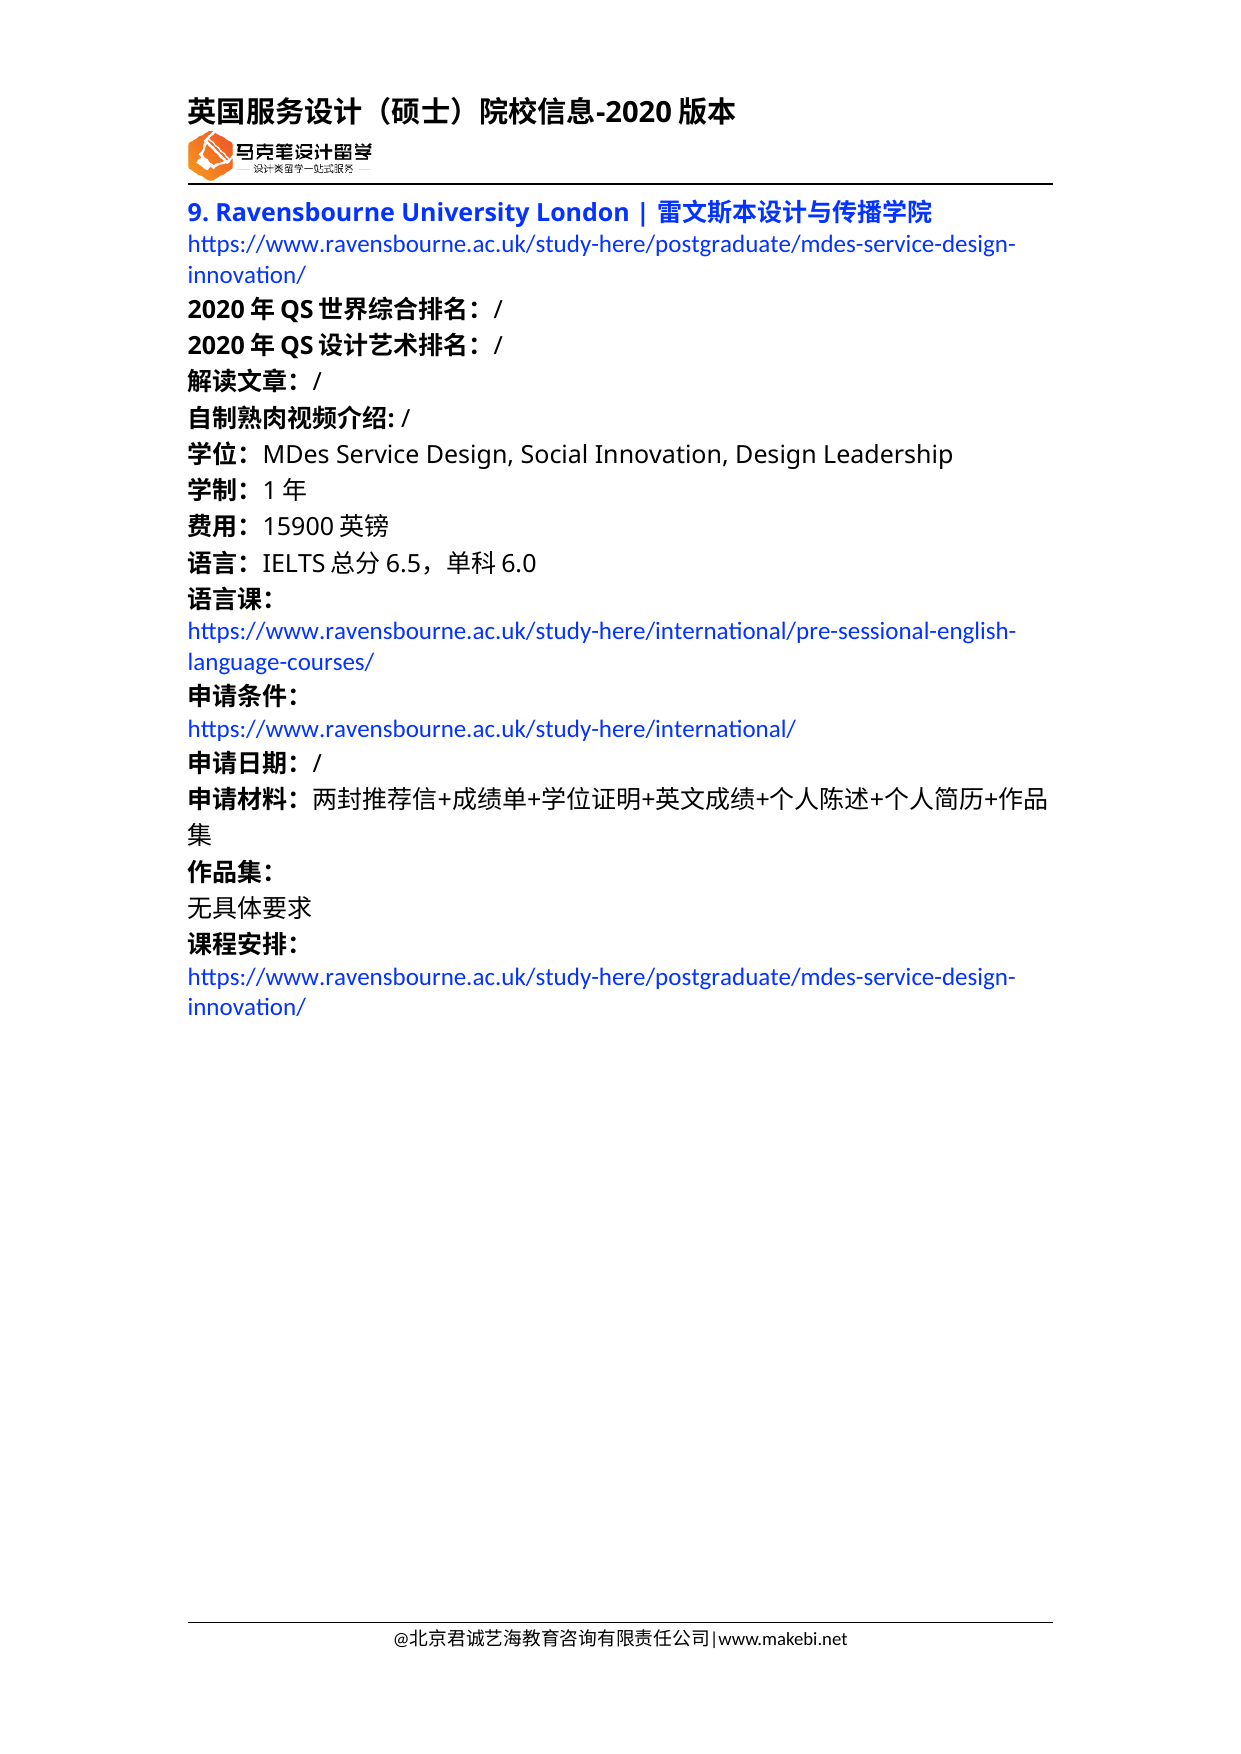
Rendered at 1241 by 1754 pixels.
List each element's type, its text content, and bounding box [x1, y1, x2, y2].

text https://www.ravensbourne.ac.uk/study-here/postgraduate/mdes-service-design-innovation/ [187, 961, 1053, 1022]
text 申请条件： [187, 677, 1053, 713]
picture [187, 131, 373, 181]
text 解读文章：/ [187, 362, 1053, 398]
text 申请日期：/ [187, 743, 1053, 779]
text 2020年QS设计艺术排名：/ [187, 326, 1053, 362]
text 自制熟肉视频介绍: / [187, 398, 1053, 434]
text 2020年QS世界综合排名：/ [187, 289, 1053, 326]
text 语言课： [187, 579, 1053, 616]
text 费用：15900英镑 [187, 507, 1053, 543]
text 作品集： [187, 852, 1053, 888]
text 申请材料：两封推荐信+成绩单+学位证明+英文成绩+个人陈述+个人简历+作品集 [187, 779, 1053, 852]
text 无具体要求 [187, 888, 1053, 924]
text 9. Ravensbourne University London | 雷文斯本设计与传播学院 [187, 192, 1053, 228]
text 语言：IELTS总分6.5，单科6.0 [187, 543, 1053, 579]
text https://www.ravensbourne.ac.uk/study-here/international/ [187, 713, 1053, 743]
text https://www.ravensbourne.ac.uk/study-here/postgraduate/mdes-service-design-innovation/ [187, 228, 1053, 289]
text https://www.ravensbourne.ac.uk/study-here/international/pre-sessional-english-language-courses/ [187, 616, 1053, 677]
text 课程安排： [187, 924, 1053, 961]
text 学位：MDes Service Design, Social Innovation, Design Leadership [187, 434, 1053, 471]
text 学制：1年 [187, 471, 1053, 507]
